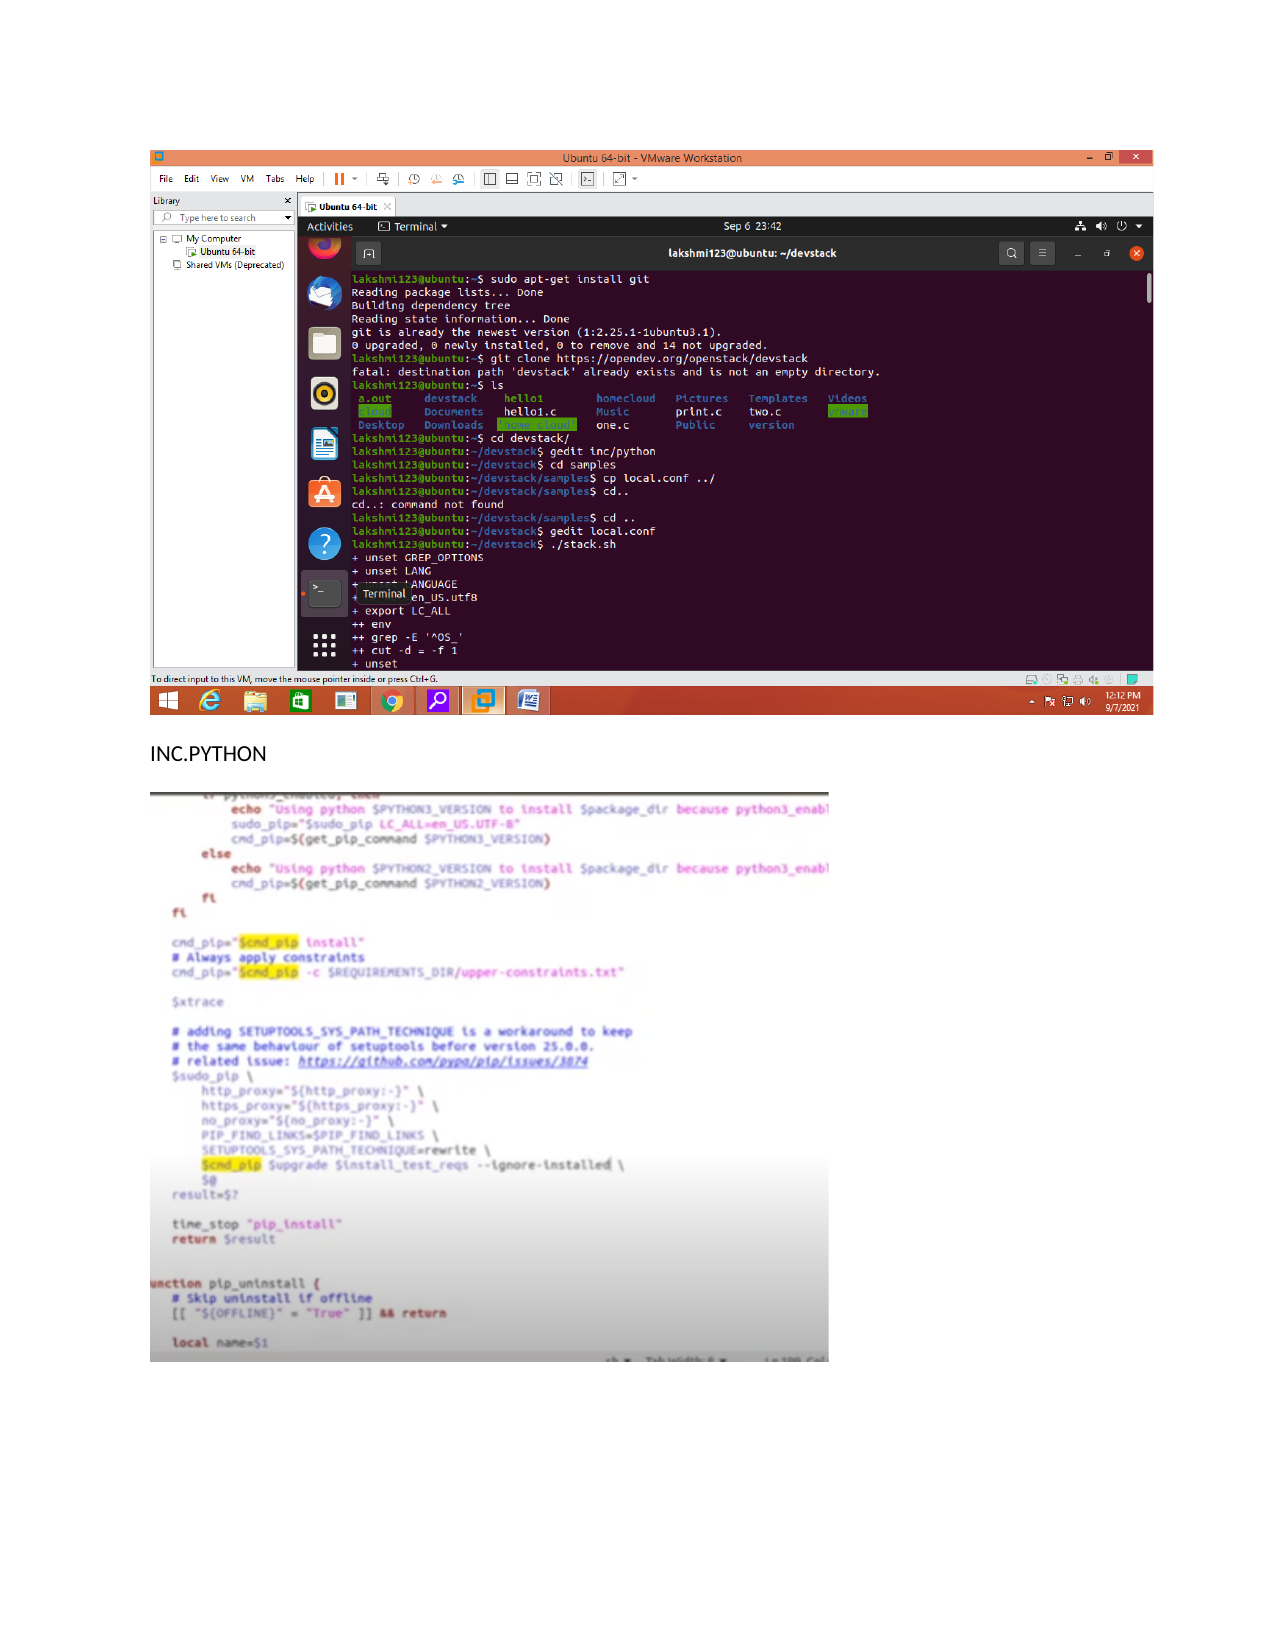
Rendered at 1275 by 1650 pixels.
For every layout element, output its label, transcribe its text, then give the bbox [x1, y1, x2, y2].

text INC.PYTHON [150, 739, 1125, 767]
picture [150, 150, 1154, 715]
picture [150, 792, 829, 1362]
